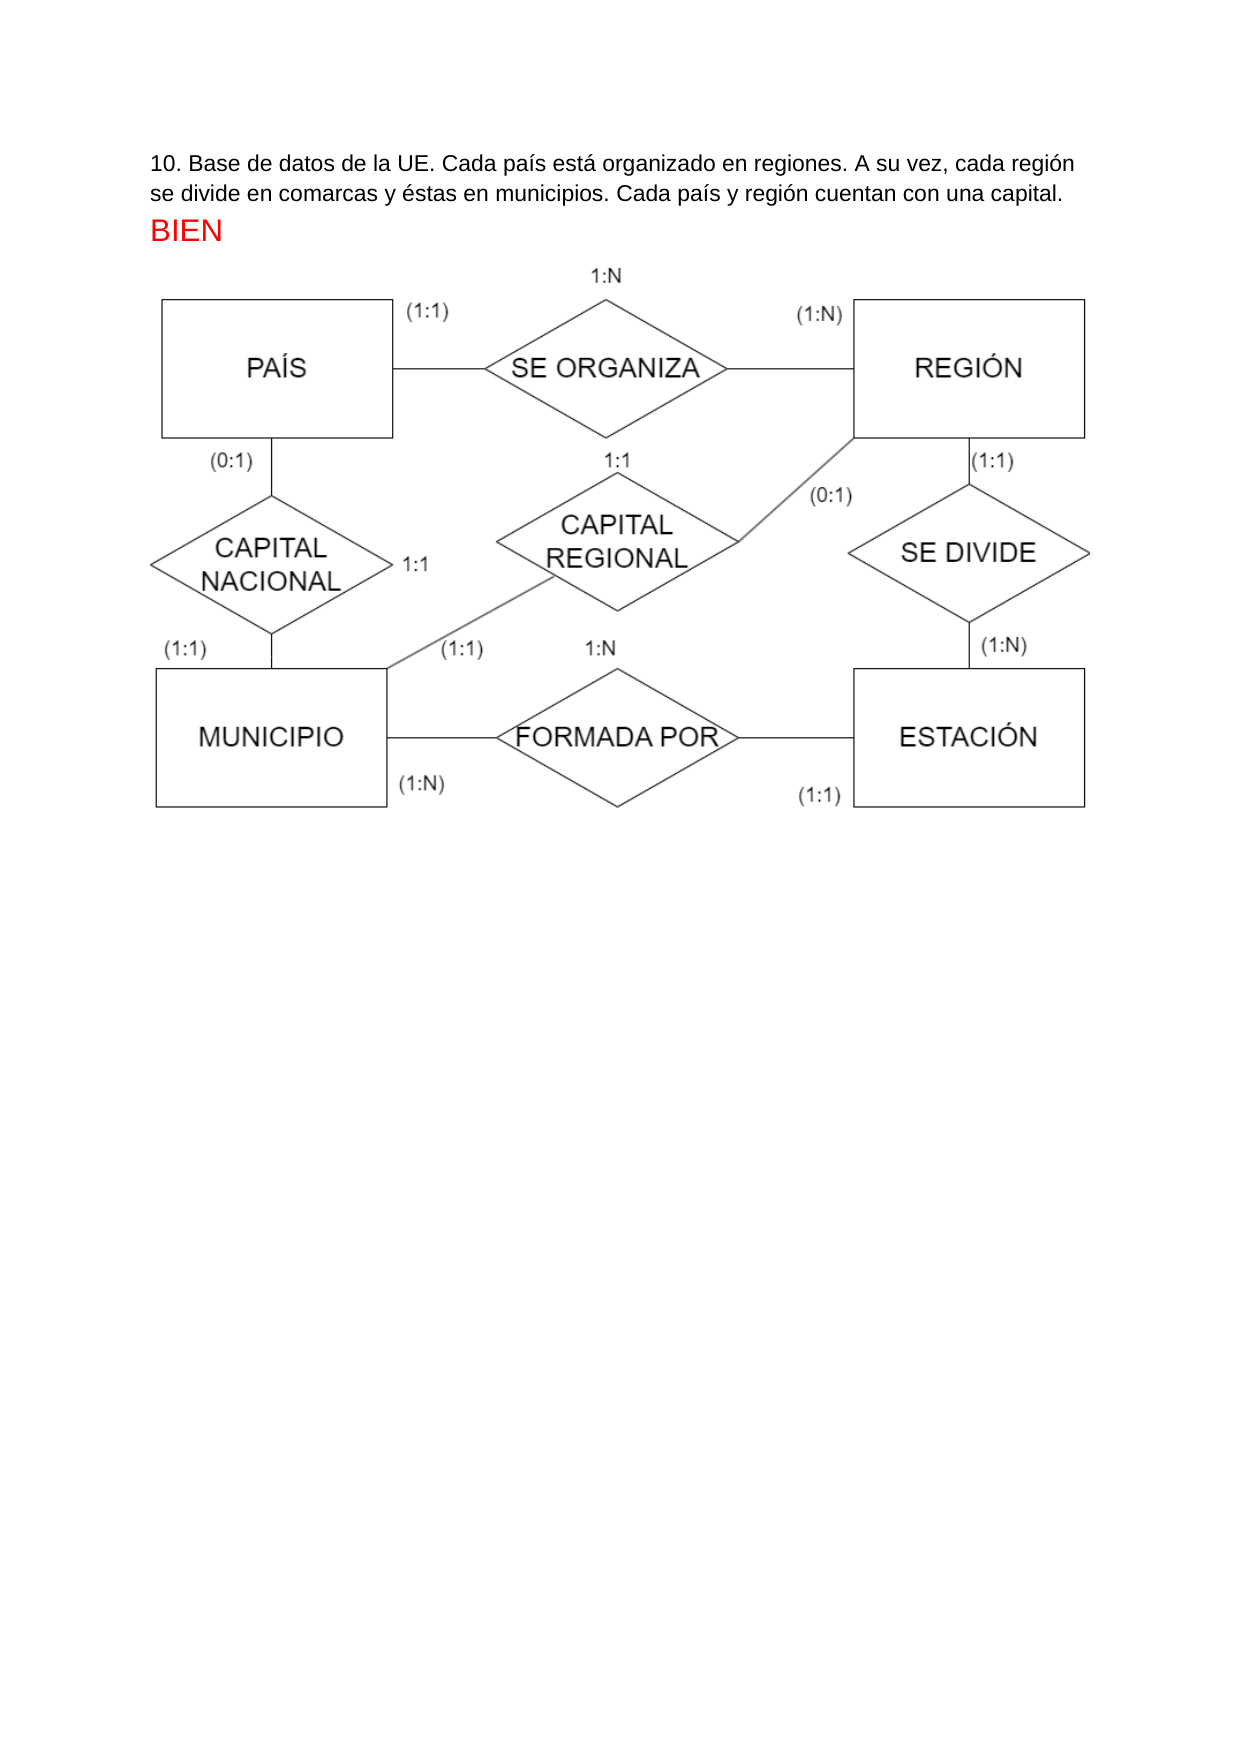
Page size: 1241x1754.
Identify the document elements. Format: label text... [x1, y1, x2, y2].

picture [150, 253, 1091, 818]
text 10. Base de datos de la UE. Cada país está organizado en regiones. A su vez, cada región se divide en comarcas y éstas en municipios. Cada país y región cuentan con una capital. BIEN [150, 150, 1090, 248]
